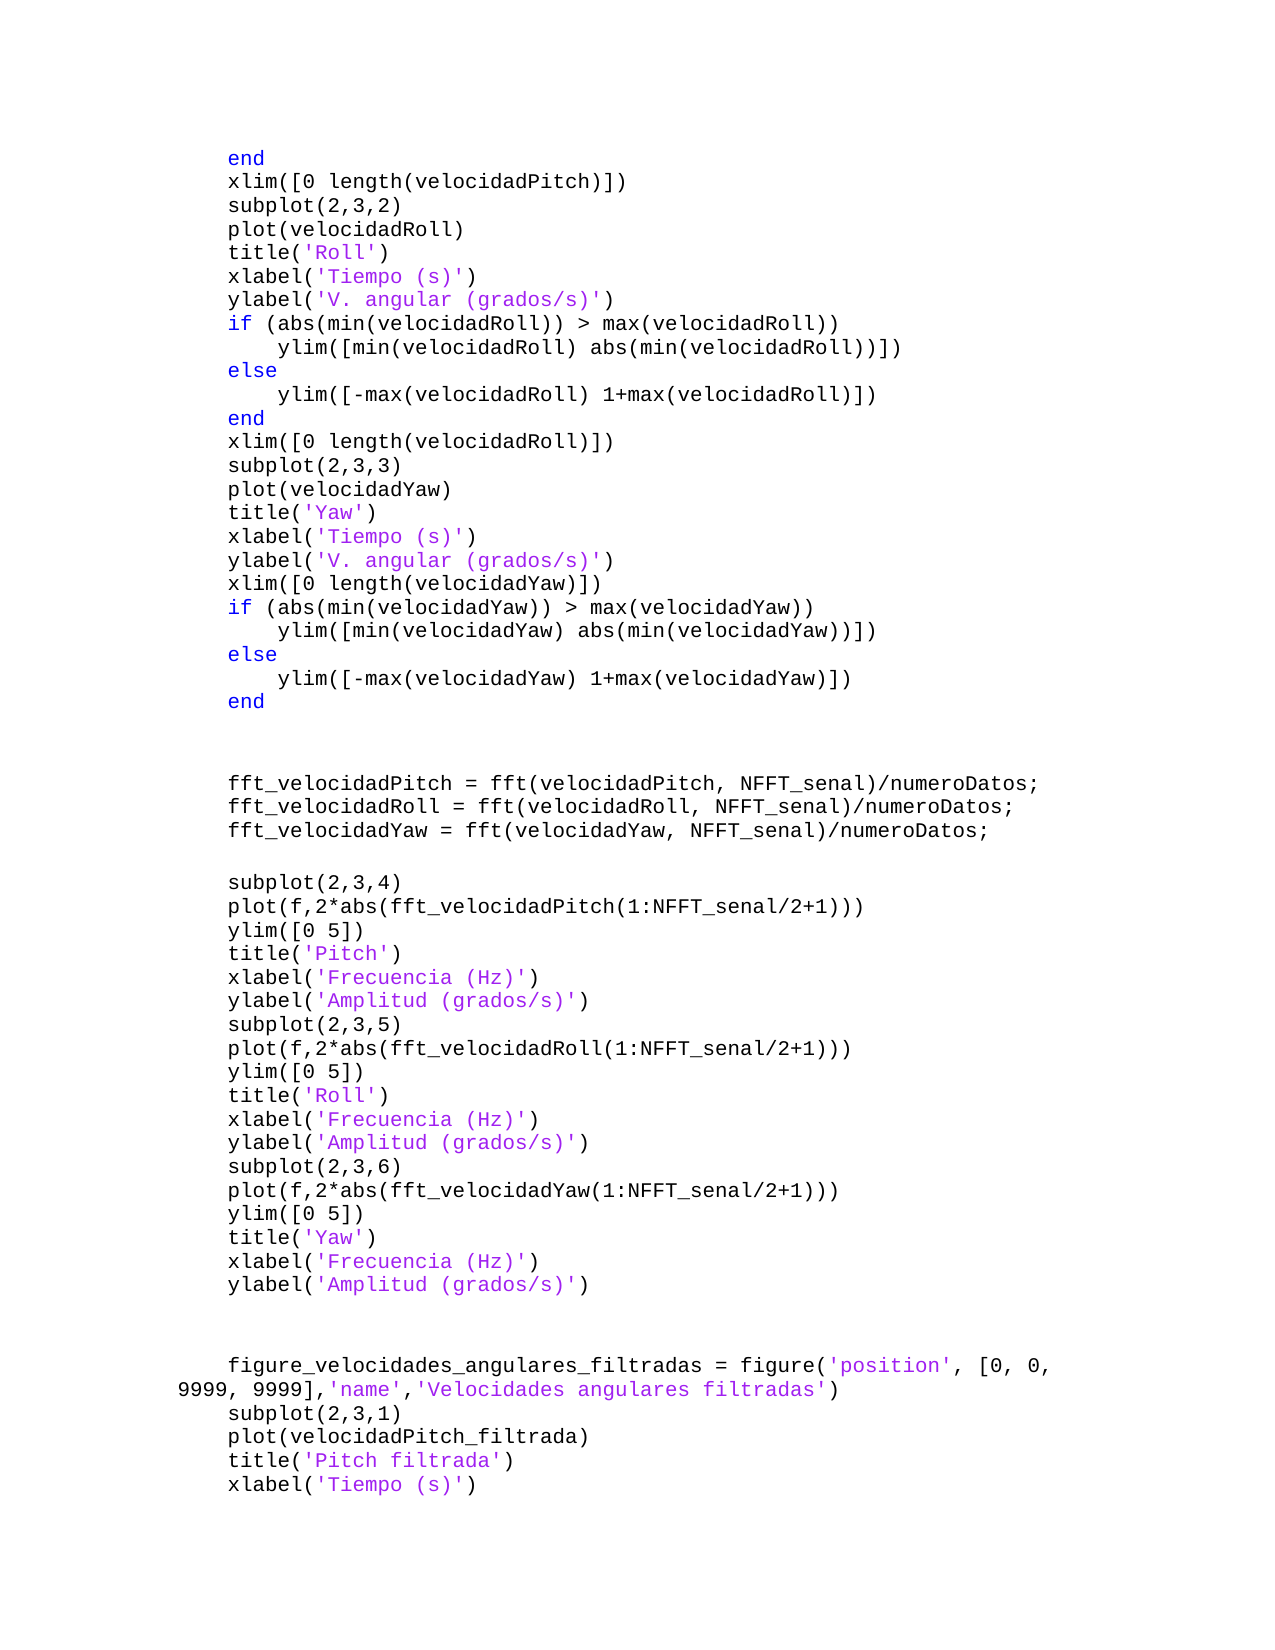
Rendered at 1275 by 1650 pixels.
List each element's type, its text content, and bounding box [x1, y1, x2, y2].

text plot(f,2*abs(fft_velocidadRoll(1:NFFT_senal/2+1))) [177, 1038, 1098, 1061]
text subplot(2,3,4) [177, 872, 1098, 896]
text end [177, 408, 1098, 431]
text ylim([0 5]) [177, 919, 1098, 943]
text title('Yaw') [177, 1227, 1098, 1251]
text xlabel('Frecuencia (Hz)') [177, 1251, 1098, 1274]
text subplot(2,3,2) [177, 195, 1098, 218]
text xlabel('Tiempo (s)') [177, 1474, 1098, 1497]
text plot(f,2*abs(fft_velocidadPitch(1:NFFT_senal/2+1))) [177, 896, 1098, 919]
text xlabel('Frecuencia (Hz)') [177, 1109, 1098, 1132]
text xlim([0 length(velocidadYaw)]) [177, 573, 1098, 597]
text ylabel('Amplitud (grados/s)') [177, 1274, 1098, 1298]
text title('Pitch filtrada') [177, 1450, 1098, 1474]
text ylim([0 5]) [177, 1203, 1098, 1227]
text ylabel('Amplitud (grados/s)') [177, 991, 1098, 1014]
text fft_velocidadYaw = fft(velocidadYaw, NFFT_senal)/numeroDatos; [177, 820, 1098, 843]
text ylabel('V. angular (grados/s)') [177, 549, 1098, 573]
text if (abs(min(velocidadRoll)) > max(velocidadRoll)) [177, 313, 1098, 337]
text figure_velocidades_angulares_filtradas = figure('position', [0, 0, 9999, 9999],'name','Velocidades angulares filtradas') [177, 1355, 1098, 1403]
text if (abs(min(velocidadYaw)) > max(velocidadYaw)) [177, 597, 1098, 621]
text ylim([min(velocidadRoll) abs(min(velocidadRoll))]) [177, 337, 1098, 360]
text xlim([0 length(velocidadPitch)]) [177, 171, 1098, 195]
text subplot(2,3,6) [177, 1156, 1098, 1180]
text xlabel('Tiempo (s)') [177, 526, 1098, 549]
text xlim([0 length(velocidadRoll)]) [177, 431, 1098, 455]
text plot(velocidadRoll) [177, 218, 1098, 242]
text end [177, 148, 1098, 171]
text subplot(2,3,5) [177, 1014, 1098, 1038]
text else [177, 644, 1098, 668]
text fft_velocidadPitch = fft(velocidadPitch, NFFT_senal)/numeroDatos; [177, 773, 1098, 796]
text ylim([-max(velocidadYaw) 1+max(velocidadYaw)]) [177, 668, 1098, 691]
text title('Yaw') [177, 502, 1098, 526]
text subplot(2,3,1) [177, 1403, 1098, 1426]
text title('Roll') [177, 242, 1098, 266]
text subplot(2,3,3) [177, 455, 1098, 479]
text xlabel('Frecuencia (Hz)') [177, 967, 1098, 991]
text fft_velocidadRoll = fft(velocidadRoll, NFFT_senal)/numeroDatos; [177, 796, 1098, 820]
text plot(velocidadYaw) [177, 479, 1098, 502]
text title('Roll') [177, 1085, 1098, 1109]
text ylim([-max(velocidadRoll) 1+max(velocidadRoll)]) [177, 384, 1098, 408]
text else [177, 360, 1098, 384]
text plot(velocidadPitch_filtrada) [177, 1426, 1098, 1450]
text ylabel('V. angular (grados/s)') [177, 289, 1098, 313]
text ylim([0 5]) [177, 1061, 1098, 1085]
text end [177, 691, 1098, 715]
text ylim([min(velocidadYaw) abs(min(velocidadYaw))]) [177, 621, 1098, 644]
text xlabel('Tiempo (s)') [177, 266, 1098, 289]
text ylabel('Amplitud (grados/s)') [177, 1132, 1098, 1156]
text title('Pitch') [177, 943, 1098, 967]
text plot(f,2*abs(fft_velocidadYaw(1:NFFT_senal/2+1))) [177, 1180, 1098, 1203]
